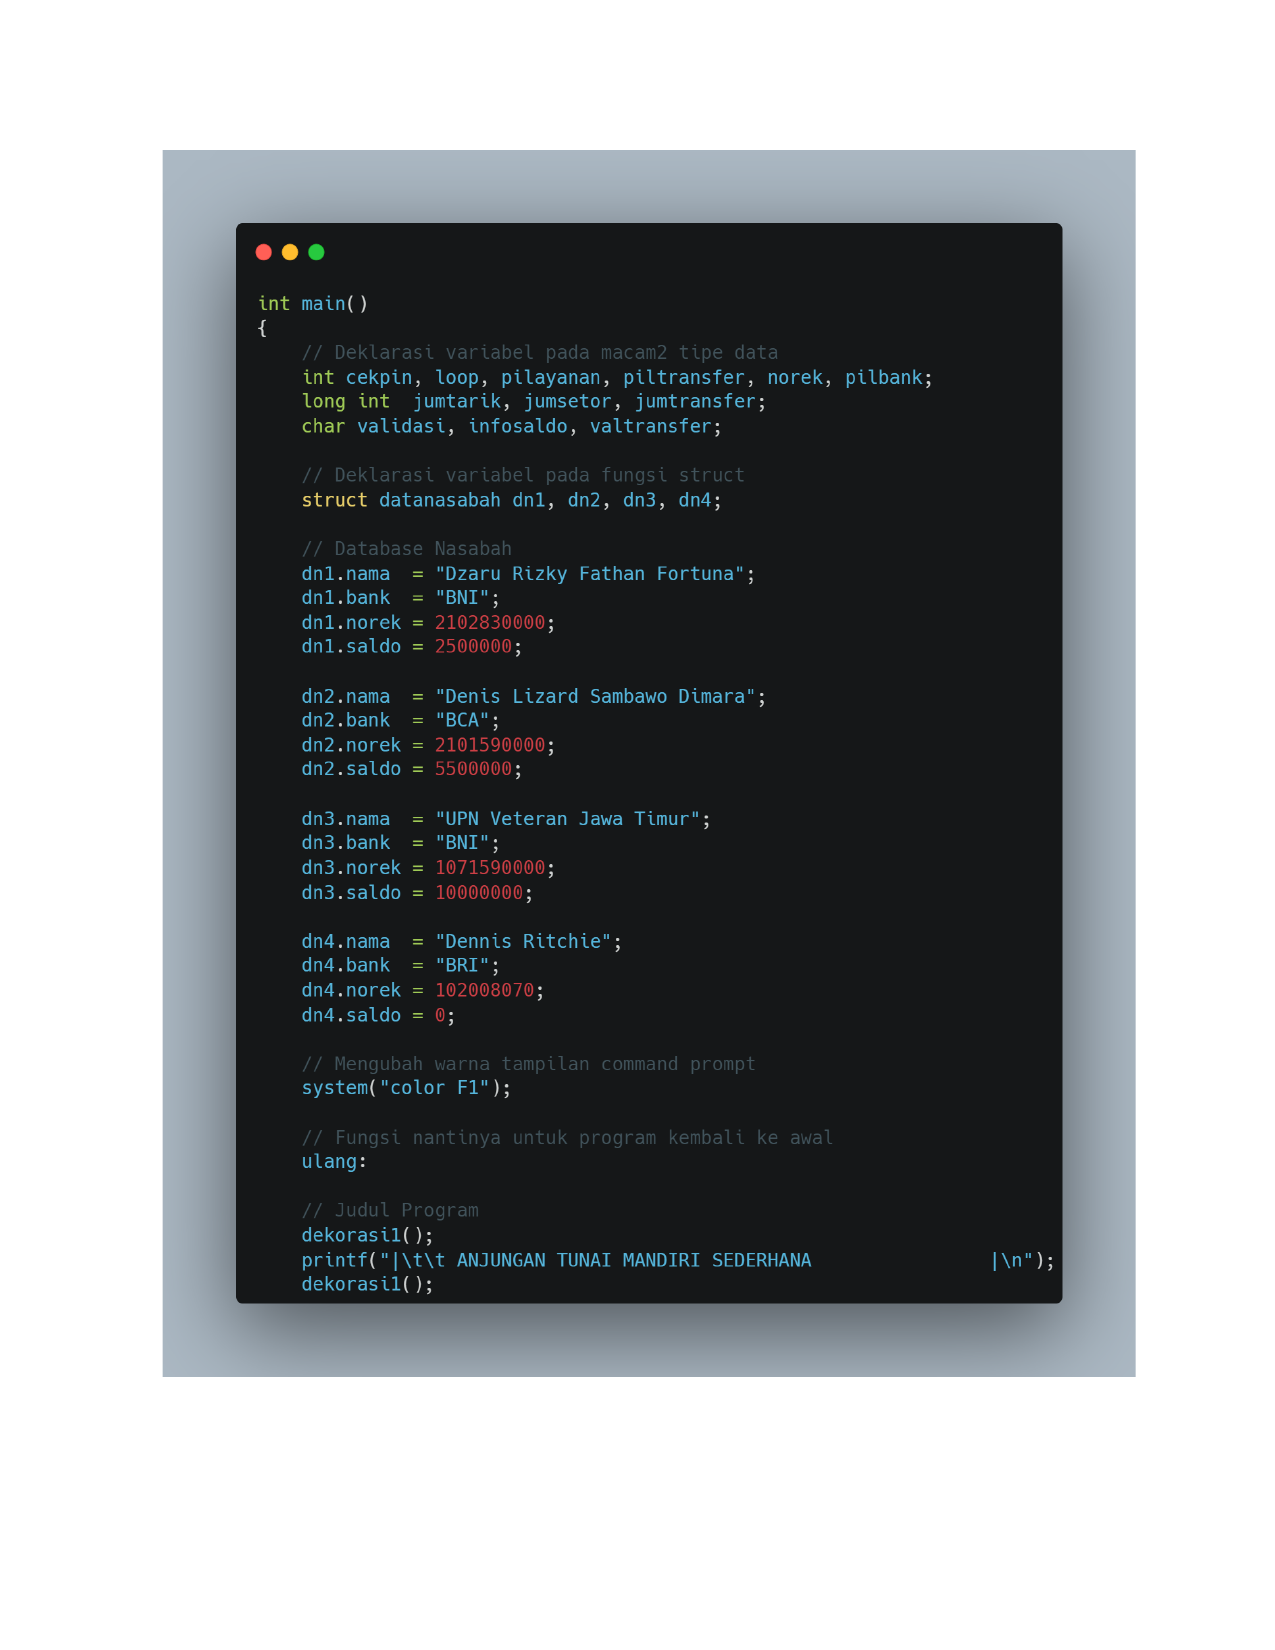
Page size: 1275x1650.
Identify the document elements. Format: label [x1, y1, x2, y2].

picture [162, 150, 1136, 1377]
